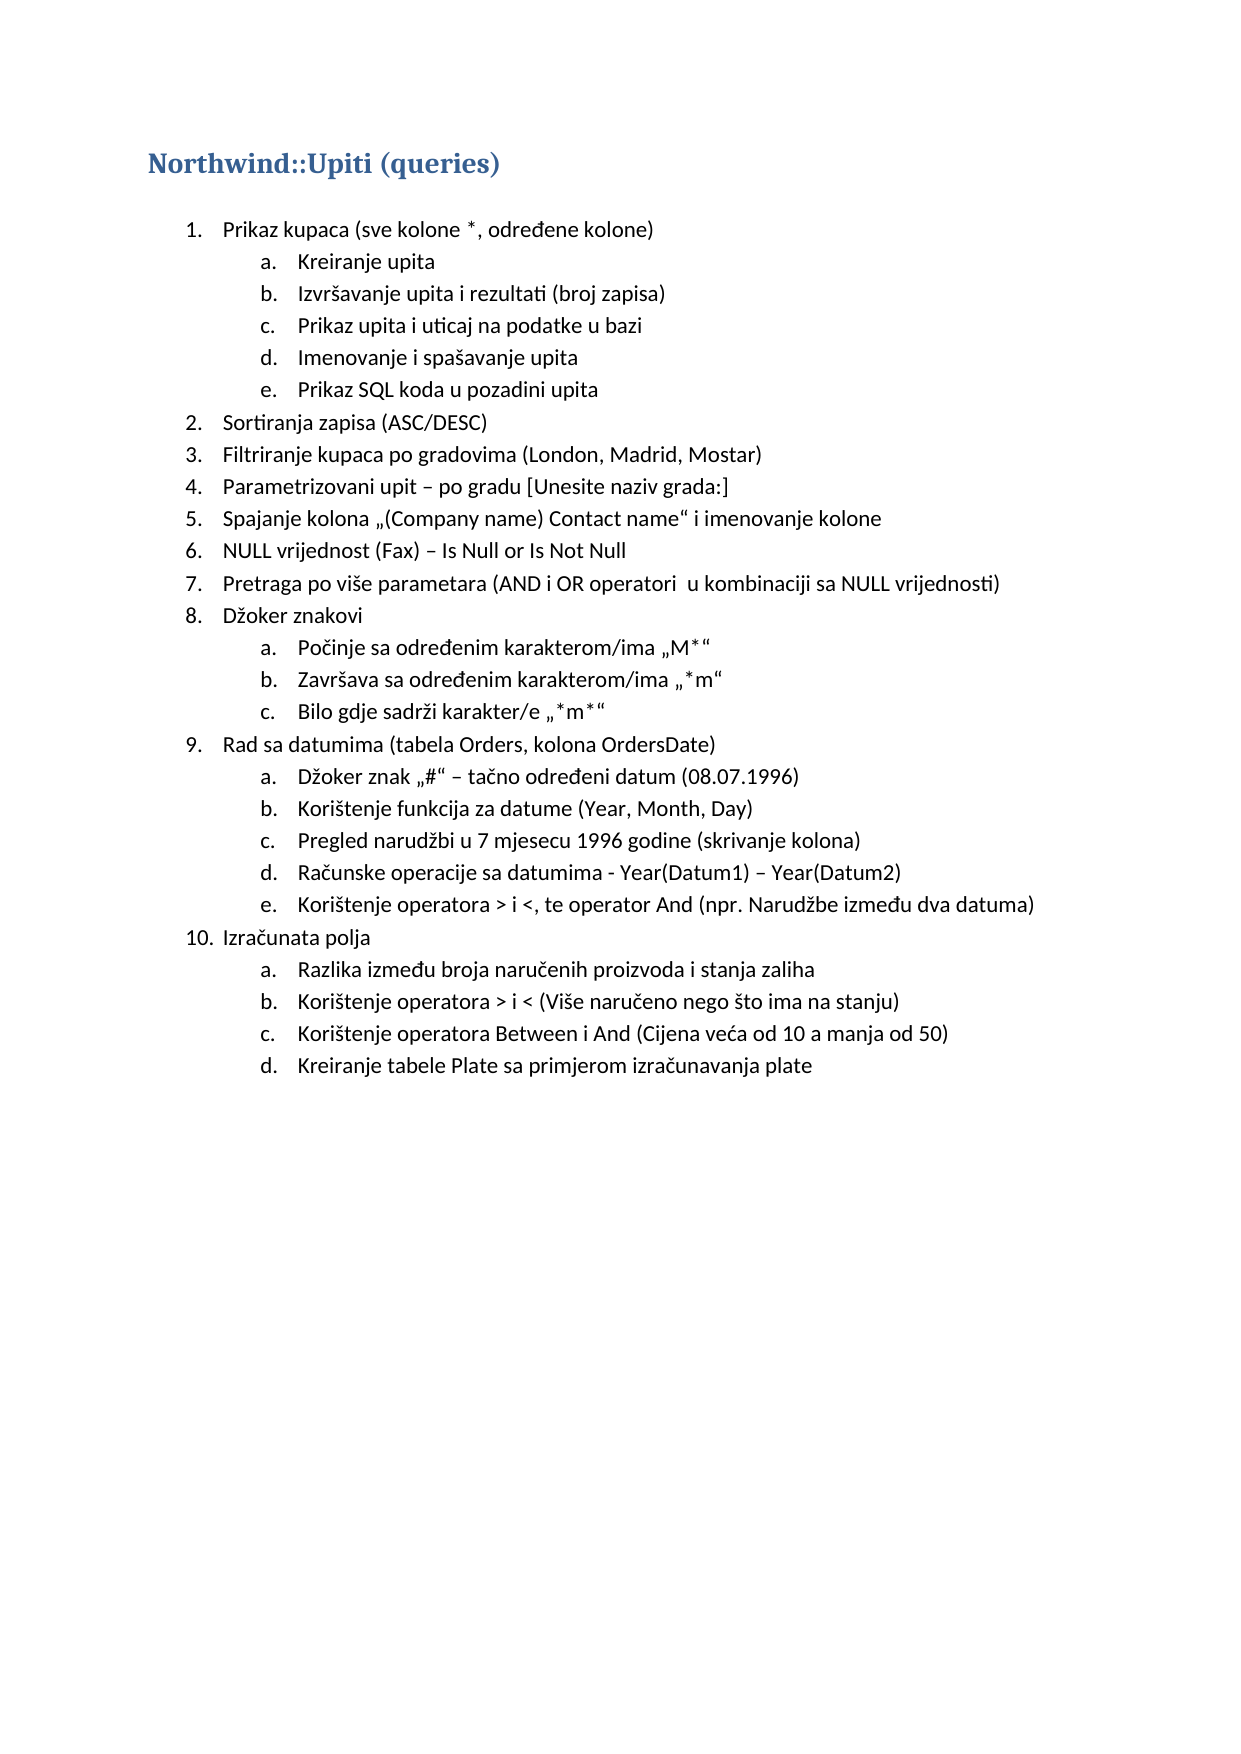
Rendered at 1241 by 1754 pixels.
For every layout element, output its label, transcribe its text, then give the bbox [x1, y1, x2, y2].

list Izvršavanje upita i rezultati (broj zapisa) [260, 279, 1093, 307]
list Pretraga po više parametara (AND i OR operatori u kombinaciji sa NULL vrijednosti) [185, 569, 1093, 597]
list Imenovanje i spašavanje upita [260, 343, 1093, 371]
list Korištenje operatora > i < (Više naručeno nego što ima na stanju) [260, 987, 1093, 1015]
list Džoker znakovi [185, 601, 1093, 629]
list NULL vrijednost (Fax) – Is Null or Is Not Null [185, 537, 1093, 564]
list Računske operacije sa datumima - Year(Datum1) – Year(Datum2) [260, 858, 1093, 886]
list Kreiranje upita [260, 247, 1093, 275]
list Prikaz kupaca (sve kolone *, određene kolone) [185, 215, 1093, 243]
list Pregled narudžbi u 7 mjesecu 1996 godine (skrivanje kolona) [260, 826, 1093, 854]
list Parametrizovani upit – po gradu [Unesite naziv grada:] [185, 472, 1093, 500]
list Počinje sa određenim karakterom/ima „M*“ [260, 633, 1093, 661]
list Prikaz SQL koda u pozadini upita [260, 376, 1093, 404]
list Korištenje operatora > i <, te operator And (npr. Narudžbe između dva datuma) [260, 891, 1093, 919]
list Sortiranja zapisa (ASC/DESC) [185, 408, 1093, 436]
list Kreiranje tabele Plate sa primjerom izračunavanja plate [260, 1052, 1093, 1079]
list Korištenje operatora Between i And (Cijena veća od 10 a manja od 50) [260, 1019, 1093, 1047]
list Spajanje kolona „(Company name) Contact name“ i imenovanje kolone [185, 504, 1093, 532]
list Korištenje funkcija za datume (Year, Month, Day) [260, 794, 1093, 822]
list Bilo gdje sadrži karakter/e „*m*“ [260, 697, 1093, 726]
list Prikaz upita i uticaj na podatke u bazi [260, 311, 1093, 339]
list Džoker znak „#“ – tačno određeni datum (08.07.1996) [260, 762, 1093, 790]
list Rad sa datumima (tabela Orders, kolona OrdersDate) [185, 730, 1093, 758]
list Završava sa određenim karakterom/ima „*m“ [260, 665, 1093, 693]
list Razlika između broja naručenih proizvoda i stanja zaliha [260, 955, 1093, 983]
list Izračunata polja [185, 923, 1093, 951]
subtitle Northwind::Upiti (queries) [148, 148, 1093, 181]
list Filtriranje kupaca po gradovima (London, Madrid, Mostar) [185, 440, 1093, 468]
